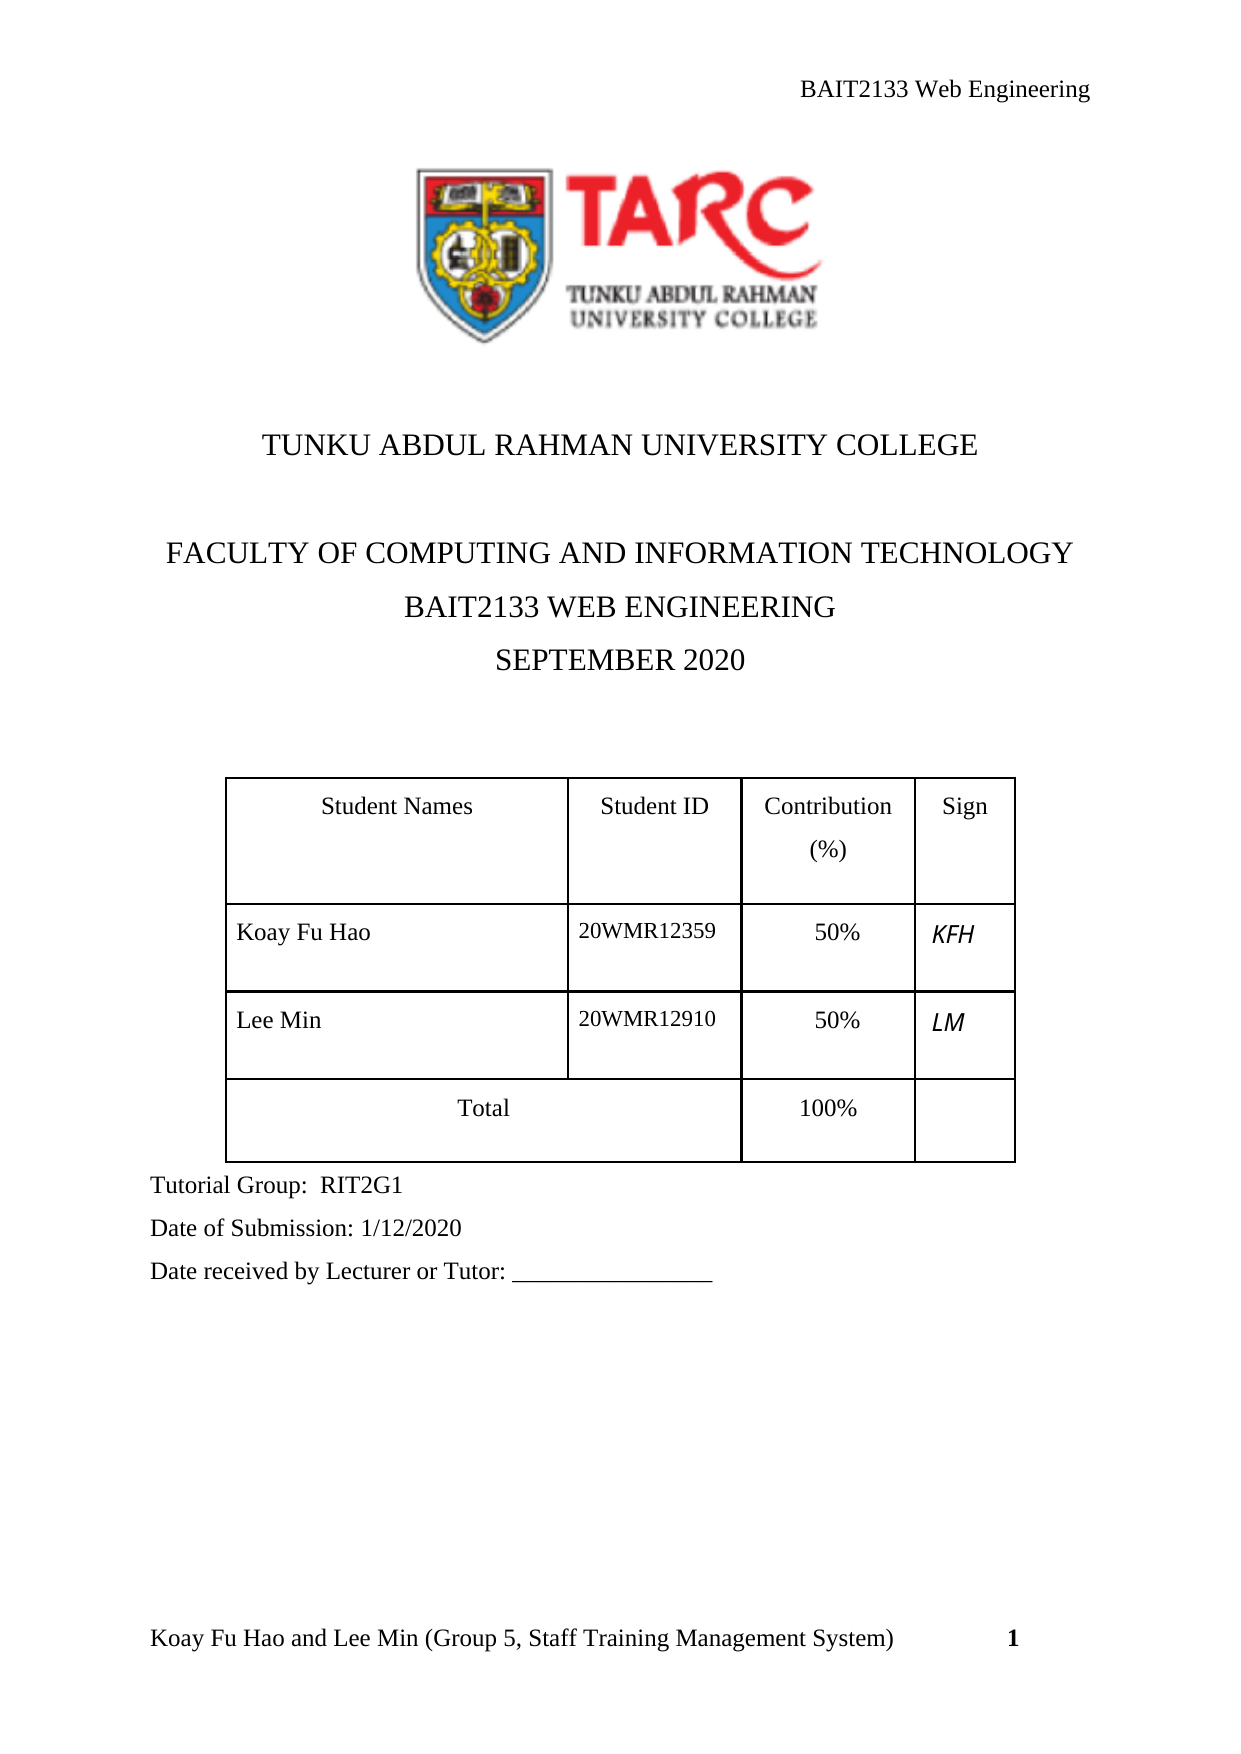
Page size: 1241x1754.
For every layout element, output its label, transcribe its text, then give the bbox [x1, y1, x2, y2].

text Date of Submission: 1/12/2020 [150, 1213, 1090, 1242]
table_cell 20WMR12359 [569, 905, 740, 990]
table_cell [916, 1080, 1014, 1161]
table_cell LM [916, 993, 1014, 1078]
table_cell KFH [916, 905, 1014, 990]
table_cell 100% [743, 1080, 914, 1161]
table_header Sign [916, 779, 1014, 902]
text Date received by Lecturer or Tutor: ________________ [150, 1256, 1090, 1285]
text SEPTEMBER 2020 [150, 642, 1090, 678]
table_cell Lee Min [227, 993, 567, 1078]
table_cell Total [227, 1080, 740, 1161]
table_cell 50% [743, 905, 914, 990]
table_cell Koay Fu Hao [227, 905, 567, 990]
picture [389, 150, 851, 369]
table_header Contribution (%) [743, 779, 914, 902]
table_cell 50% [743, 993, 914, 1078]
table_cell 20WMR12910 [569, 993, 740, 1078]
table_header Student Names [227, 779, 567, 902]
table_header Student ID [569, 779, 740, 902]
text Tutorial Group: RIT2G1 [150, 1170, 1090, 1199]
text BAIT2133 WEB ENGINEERING [150, 588, 1090, 624]
text FACULTY OF COMPUTING AND INFORMATION TECHNOLOGY [150, 534, 1090, 570]
text TUNKU ABDUL RAHMAN UNIVERSITY COLLEGE [150, 426, 1090, 462]
